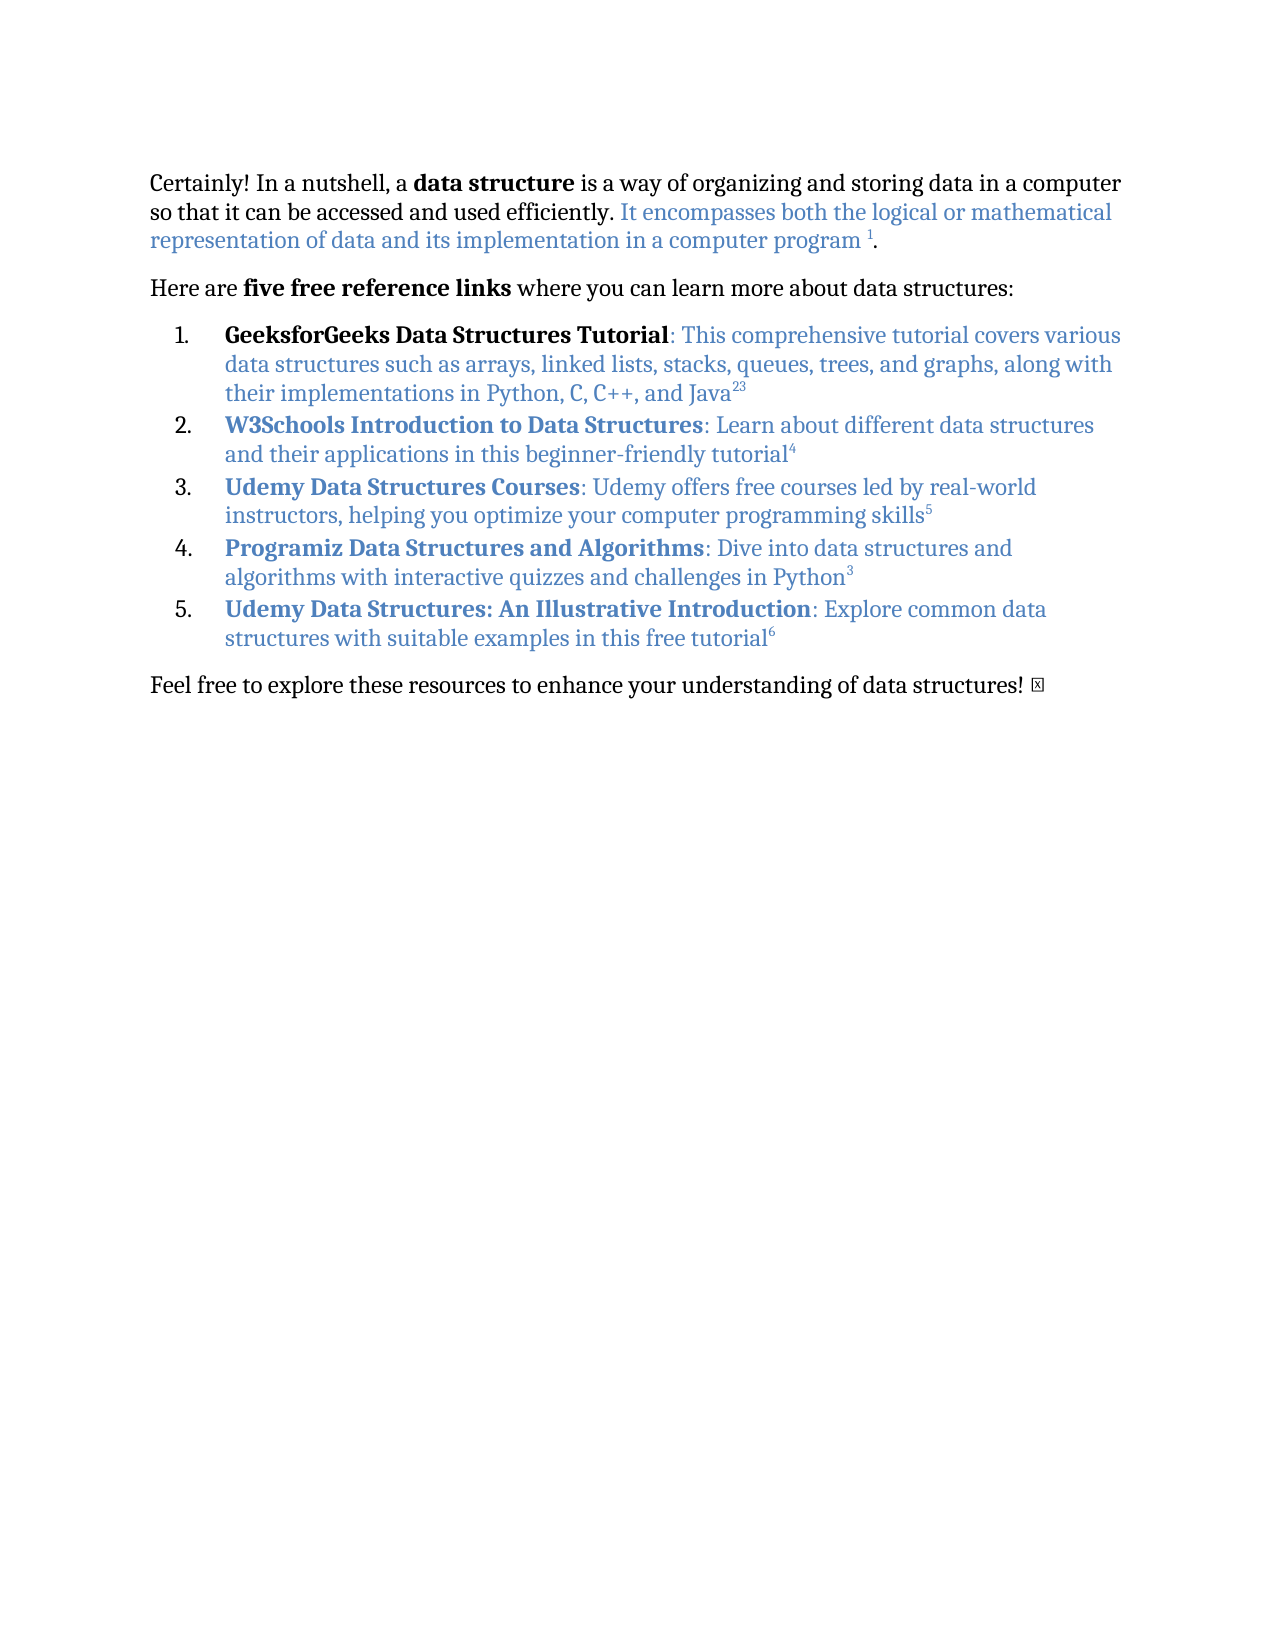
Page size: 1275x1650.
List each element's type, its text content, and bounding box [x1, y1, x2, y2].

list Udemy Data Structures Courses: Udemy offers free courses led by real-world instructors, helping you optimize your computer programming skills5 [175, 472, 1125, 530]
list W3Schools Introduction to Data Structures: Learn about different data structures and their applications in this beginner-friendly tutorial4 [175, 411, 1125, 469]
text Certainly! In a nutshell, a data structure is a way of organizing and storing data in a computer so that it can be accessed and used efficiently. It encompasses both the logical or mathematical representation of data and its implementation in a computer program 1. [150, 169, 1125, 255]
list Udemy Data Structures: An Illustrative Introduction: Explore common data structures with suitable examples in this free tutorial6 [175, 595, 1125, 652]
list Programiz Data Structures and Algorithms: Dive into data structures and algorithms with interactive quizzes and challenges in Python3 [175, 534, 1125, 591]
text Feel free to explore these resources to enhance your understanding of data structures! 🚀 [150, 671, 1125, 700]
list GeeksforGeeks Data Structures Tutorial: This comprehensive tutorial covers various data structures such as arrays, linked lists, stacks, queues, trees, and graphs, along with their implementations in Python, C, C++, and Java23 [175, 321, 1125, 407]
text Here are five free reference links where you can learn more about data structures: [150, 274, 1125, 302]
